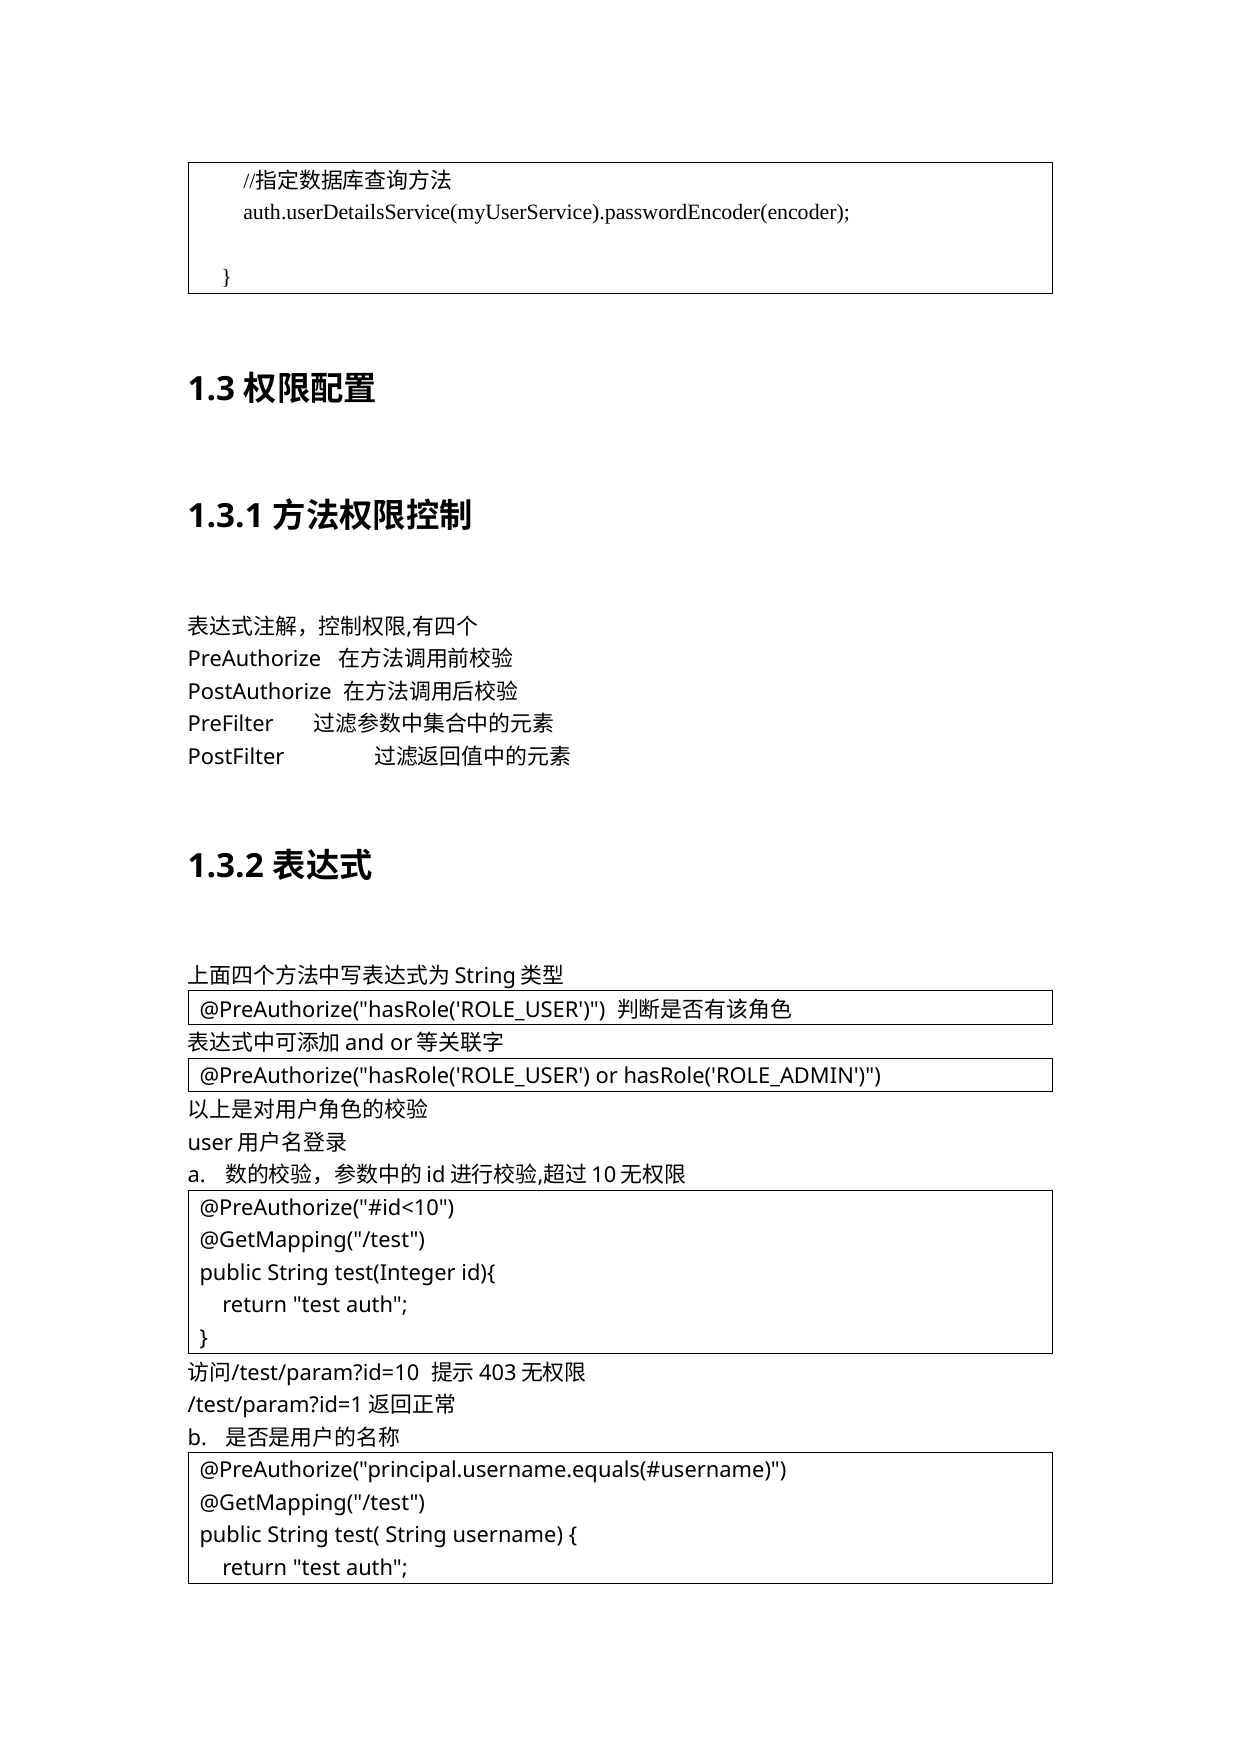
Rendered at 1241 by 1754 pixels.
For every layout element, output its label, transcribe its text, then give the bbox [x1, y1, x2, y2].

table_header @PreAuthorize("hasRole('ROLE_USER') or hasRole('ROLE_ADMIN')") [189, 1059, 1052, 1091]
subtitle 1.3.2 表达式 [187, 831, 1053, 896]
text /test/param?id=1 返回正常 [187, 1387, 1053, 1419]
text 上面四个方法中写表达式为String类型 [187, 958, 1053, 990]
subtitle 1.3 权限配置 [187, 354, 1053, 419]
text user用户名登录 [187, 1124, 1053, 1157]
list 是否是用户的名称 [187, 1419, 1053, 1452]
text 表达式注解，控制权限,有四个 [187, 608, 1053, 641]
text PreAuthorize 在方法调用前校验 [187, 641, 1053, 673]
table_header @PreAuthorize("hasRole('ROLE_USER')") 判断是否有该角色 [189, 991, 1052, 1024]
text PreFilter 过滤参数中集合中的元素 [187, 706, 1053, 738]
text 访问/test/param?id=10 提示403无权限 [187, 1354, 1053, 1387]
text PostFilter 过滤返回值中的元素 [187, 738, 1053, 771]
text PostAuthorize 在方法调用后校验 [187, 673, 1053, 706]
table_header @PreAuthorize("principal.username.equals(#username)") @GetMapping("/test") public String test( String username) { return "test auth"; } [189, 1453, 1052, 1583]
table_header @PreAuthorize("#id<10") @GetMapping("/test") public String test(Integer id){ return "test auth"; } [189, 1191, 1052, 1353]
list 数的校验，参数中的id进行校验,超过10无权限 [187, 1157, 1053, 1189]
text 表达式中可添加and or等关联字 [187, 1025, 1053, 1057]
subtitle 1.3.1 方法权限控制 [187, 481, 1053, 546]
text 以上是对用户角色的校验 [187, 1092, 1053, 1124]
